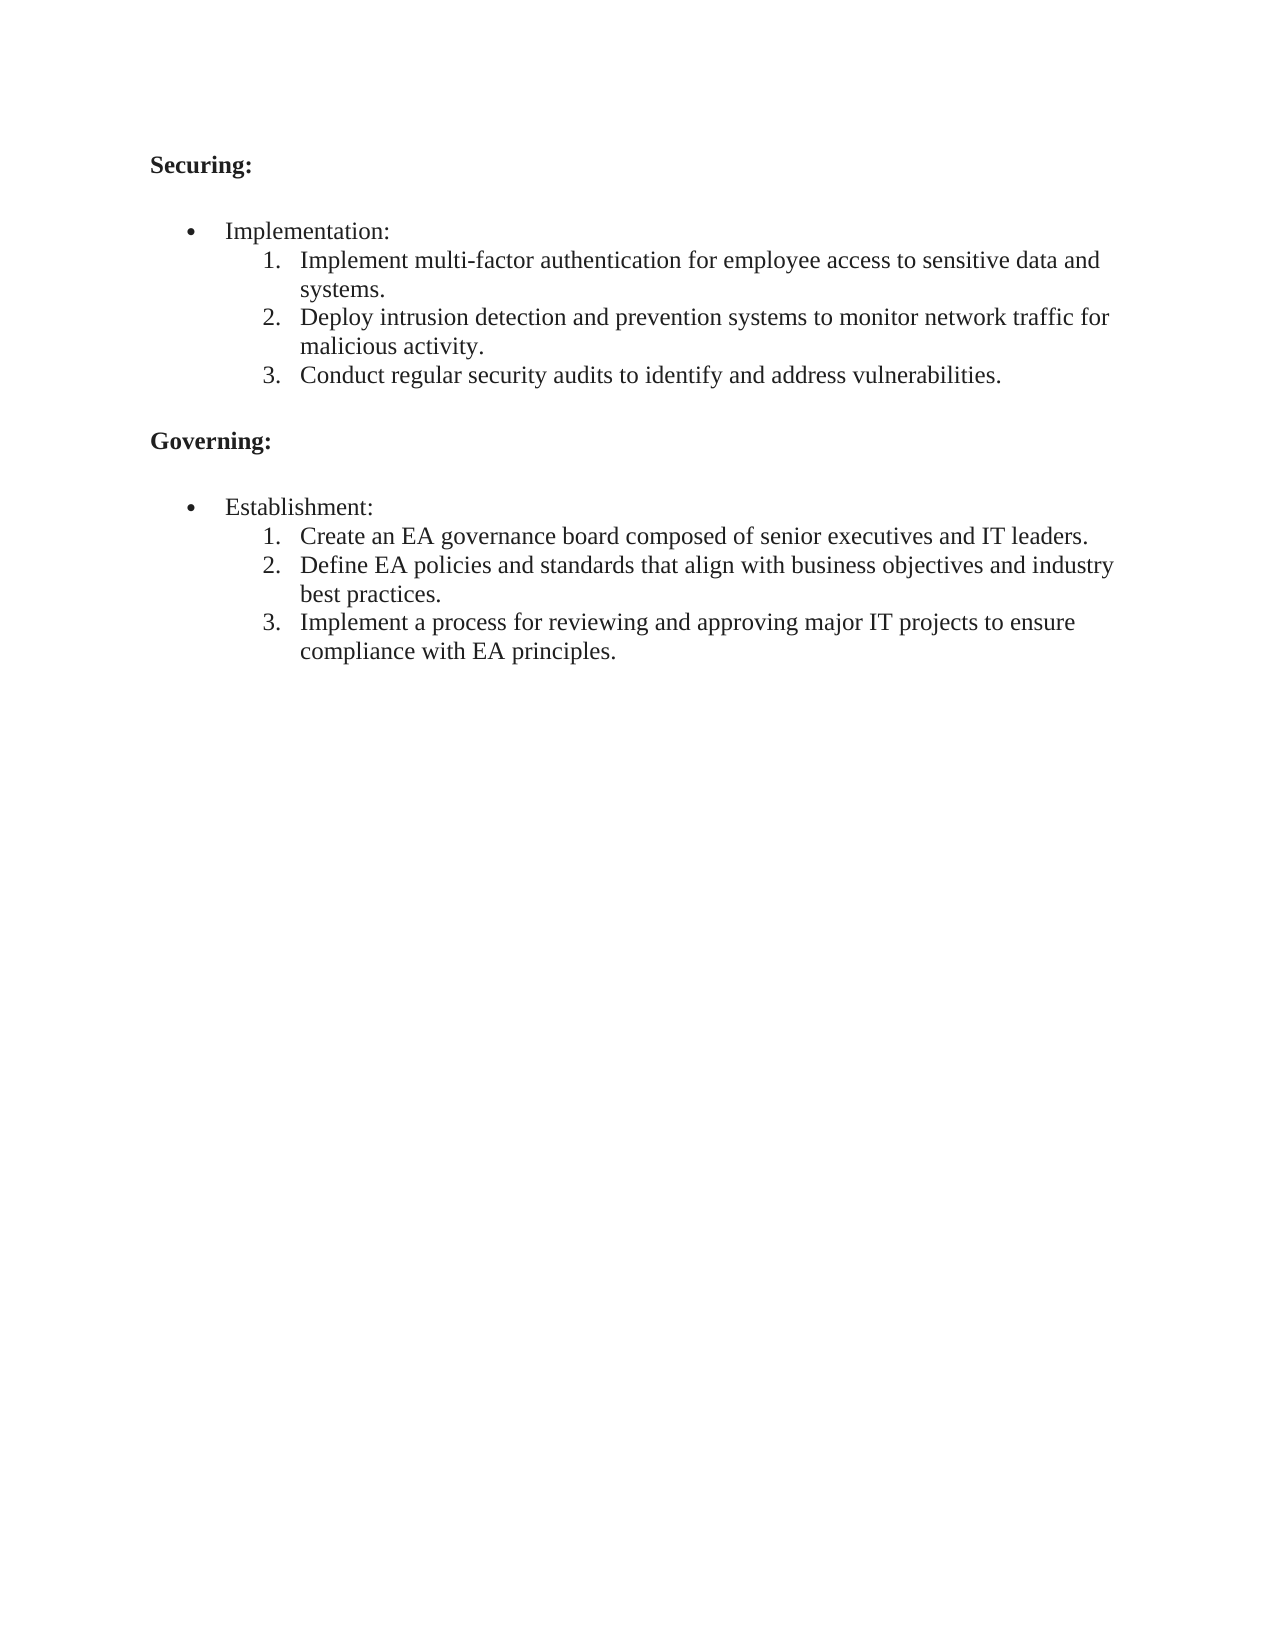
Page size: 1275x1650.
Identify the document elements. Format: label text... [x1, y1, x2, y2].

text Governing: [150, 426, 1125, 455]
text Securing: [150, 150, 1125, 179]
list Implement a process for reviewing and approving major IT projects to ensure compliance with EA principles. [262, 607, 1125, 665]
list Create an EA governance board composed of senior executives and IT leaders. [262, 521, 1125, 550]
list Conduct regular security audits to identify and address vulnerabilities. [262, 360, 1125, 389]
list Implementation: [187, 216, 1125, 245]
list Establishment: [187, 492, 1125, 521]
list Deploy intrusion detection and prevention systems to monitor network traffic for malicious activity. [262, 302, 1125, 360]
list Implement multi-factor authentication for employee access to sensitive data and systems. [262, 245, 1125, 302]
list Define EA policies and standards that align with business objectives and industry best practices. [262, 550, 1125, 607]
